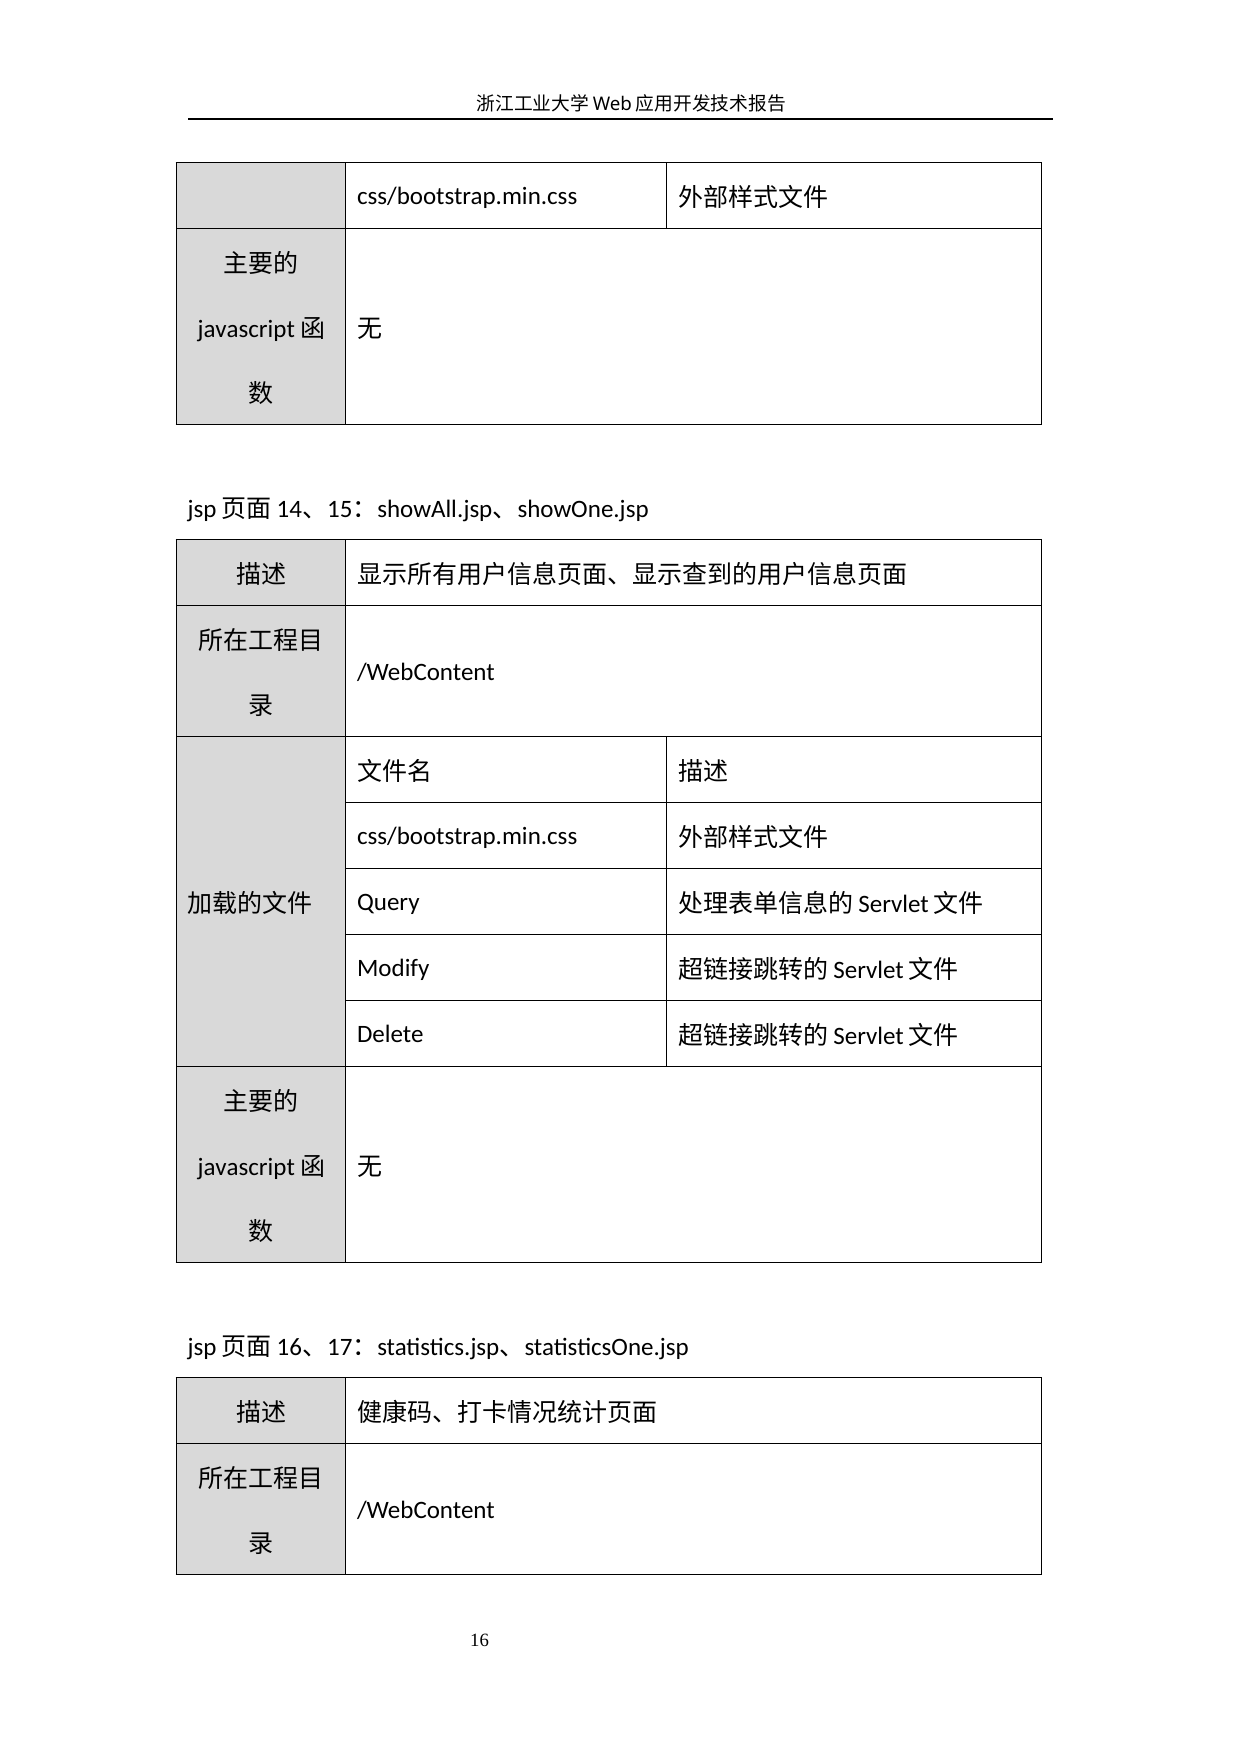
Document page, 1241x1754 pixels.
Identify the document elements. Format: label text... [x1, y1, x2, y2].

table_cell 无 [346, 229, 1041, 424]
table_cell 主要的javascript函数 [177, 1067, 345, 1262]
table_cell 超链接跳转的Servlet文件 [667, 935, 1041, 1000]
table_cell /WebContent [346, 1444, 1041, 1574]
table_cell 外部样式文件 [667, 803, 1041, 868]
table_cell css/bootstrap.min.css [346, 803, 666, 868]
table_cell Modify [346, 935, 666, 1000]
table_cell 无 [346, 1067, 1041, 1262]
table_cell 文件名 [346, 737, 666, 802]
text jsp页面16、17：statistics.jsp、statisticsOne.jsp [187, 1312, 1053, 1377]
table_cell 主要的javascript函数 [177, 229, 345, 424]
table_cell Delete [346, 1001, 666, 1066]
table_header 显示所有用户信息页面、显示查到的用户信息页面 [346, 540, 1041, 605]
table_header 健康码、打卡情况统计页面 [346, 1378, 1041, 1443]
table_cell Query [346, 869, 666, 934]
table_cell /WebContent [346, 606, 1041, 736]
table_cell 所在工程目录 [177, 1444, 345, 1574]
table_cell 描述 [667, 737, 1041, 802]
table_cell 加载的文件 [177, 737, 345, 1066]
table_cell css/bootstrap.min.css [346, 163, 666, 228]
table_cell 超链接跳转的Servlet文件 [667, 1001, 1041, 1066]
table_cell 处理表单信息的Servlet文件 [667, 869, 1041, 934]
table_header 描述 [177, 540, 345, 605]
table_header 描述 [177, 1378, 345, 1443]
table_cell 所在工程目录 [177, 606, 345, 736]
text jsp页面14、15：showAll.jsp、showOne.jsp [187, 474, 1053, 539]
table_cell 外部样式文件 [667, 163, 1041, 228]
